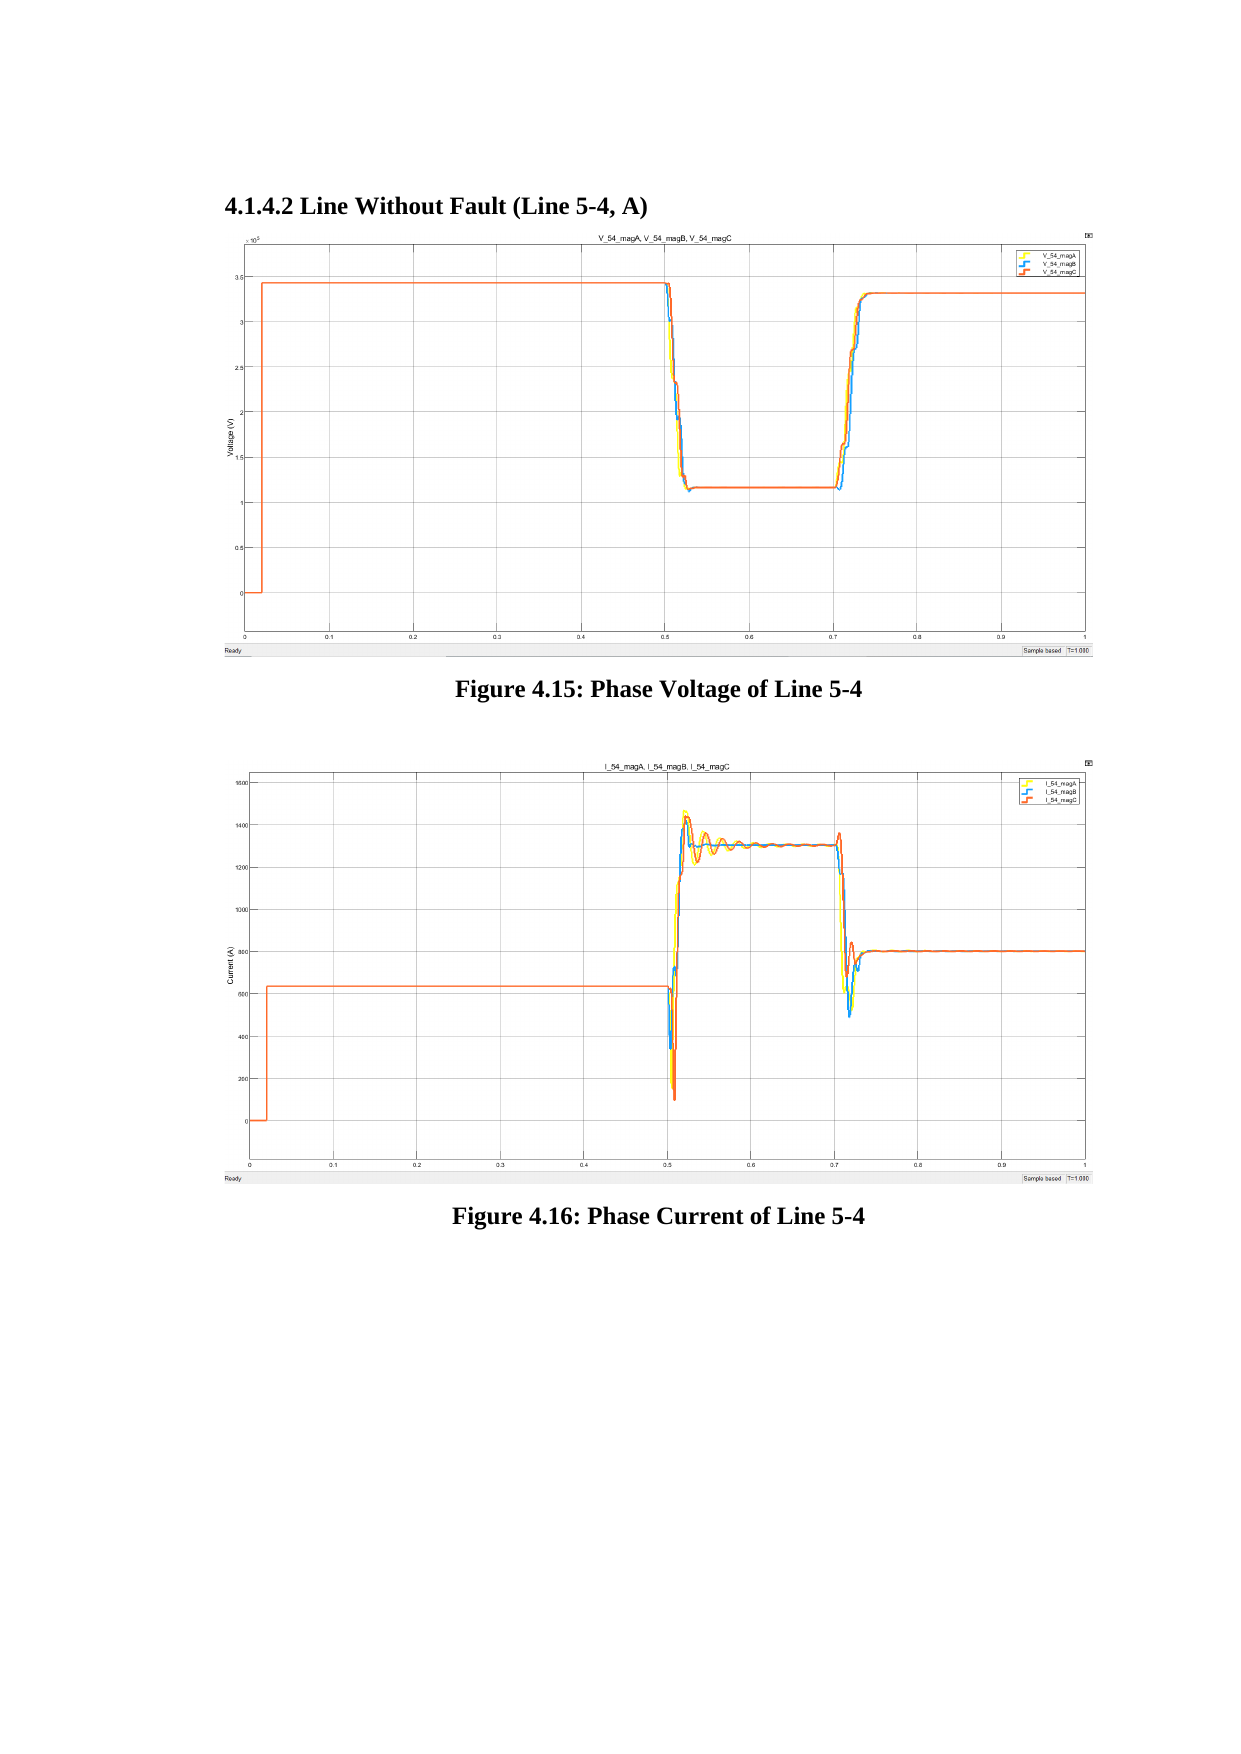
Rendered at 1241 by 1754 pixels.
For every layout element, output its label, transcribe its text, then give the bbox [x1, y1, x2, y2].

subtitle Figure 4.15: Phase Voltage of Line 5-4 [224, 674, 1092, 703]
text 4.1.4.2 Line Without Fault (Line 5-4, A) [224, 191, 1092, 219]
subtitle Figure 4.16: Phase Current of Line 5-4 [224, 1201, 1092, 1230]
picture [224, 760, 1093, 1184]
picture [224, 233, 1093, 657]
